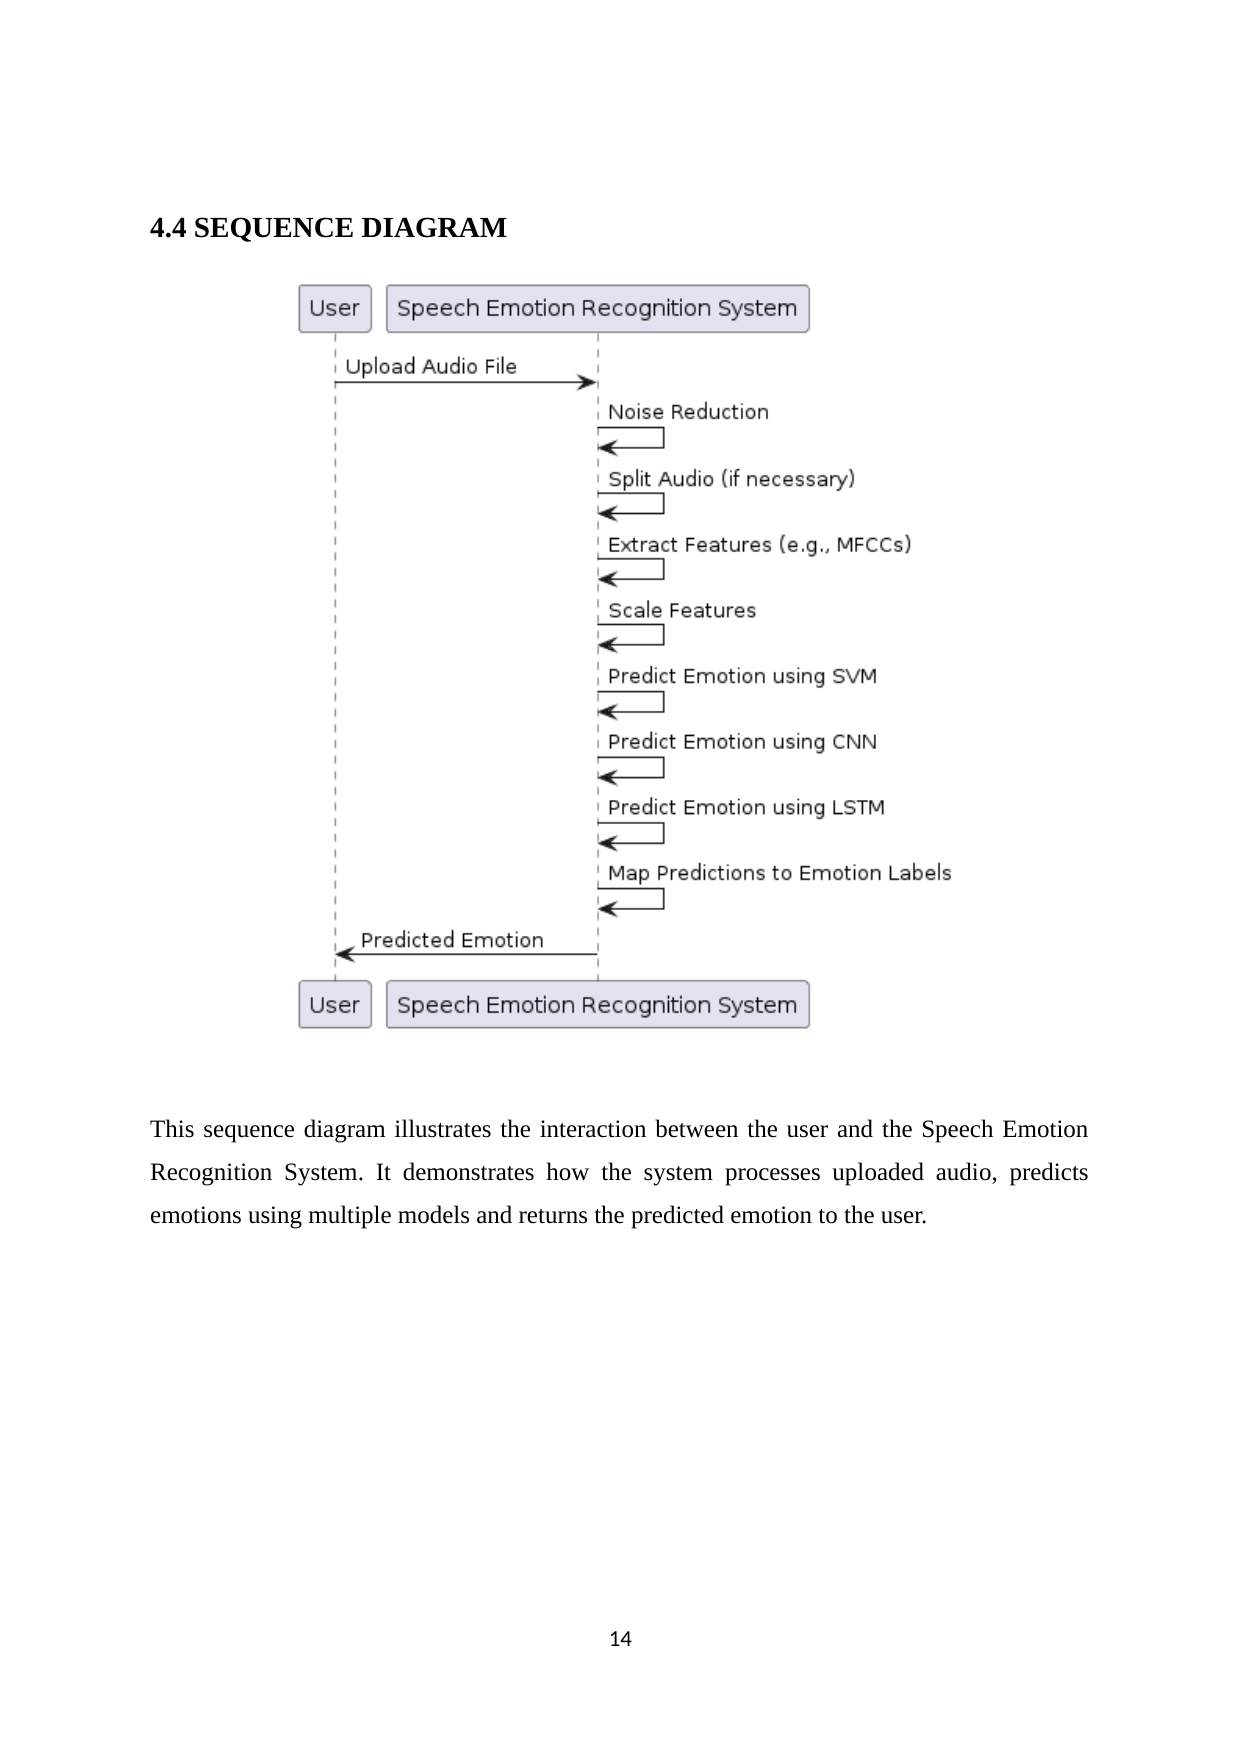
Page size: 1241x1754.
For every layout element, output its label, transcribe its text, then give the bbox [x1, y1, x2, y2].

picture [291, 277, 958, 1031]
text 4.4 SEQUENCE DIAGRAM [150, 210, 1090, 243]
text This sequence diagram illustrates the interaction between the user and the Speech Emotion Recognition System. It demonstrates how the system processes uploaded audio, predicts emotions using multiple models and returns the predicted emotion to the user. [150, 1114, 1090, 1229]
